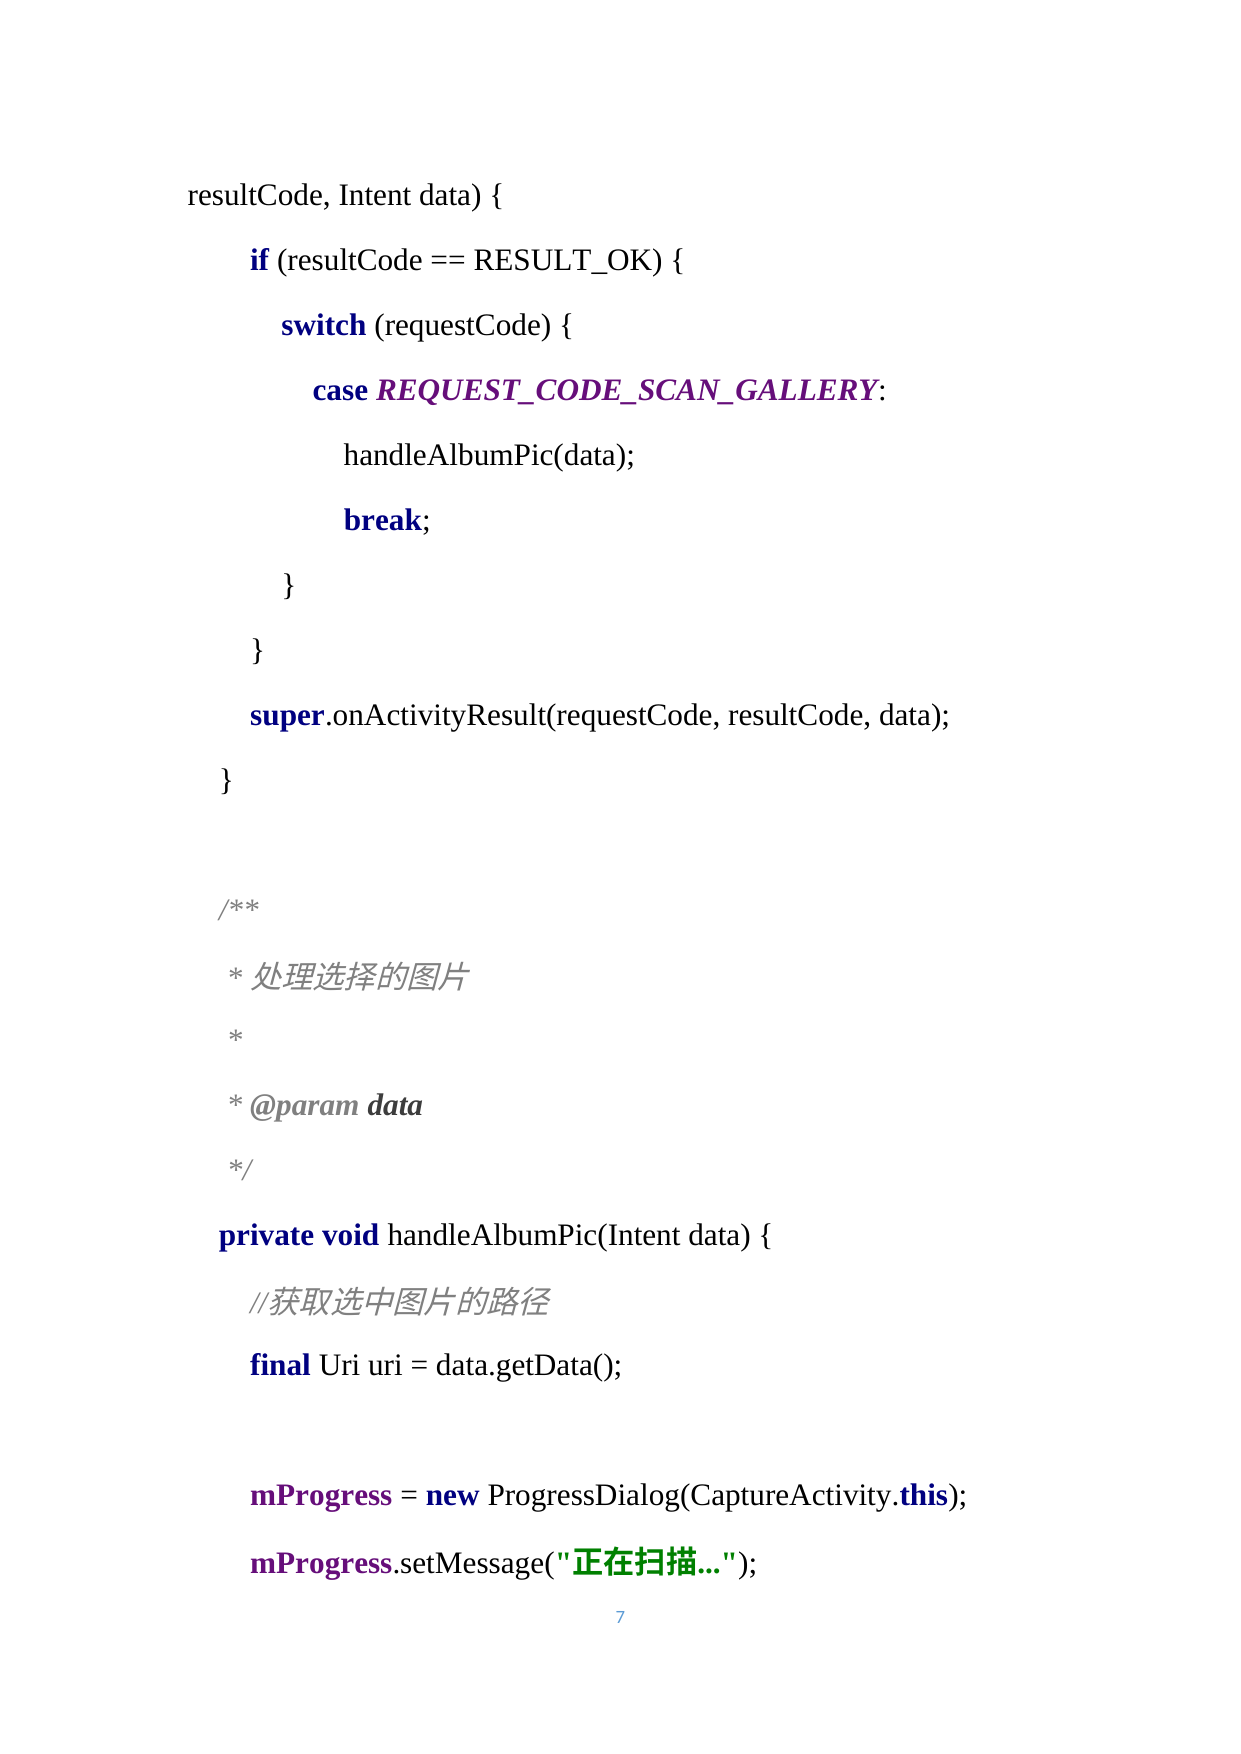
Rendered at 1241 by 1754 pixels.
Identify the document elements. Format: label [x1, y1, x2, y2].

text [187, 162, 1053, 1592]
